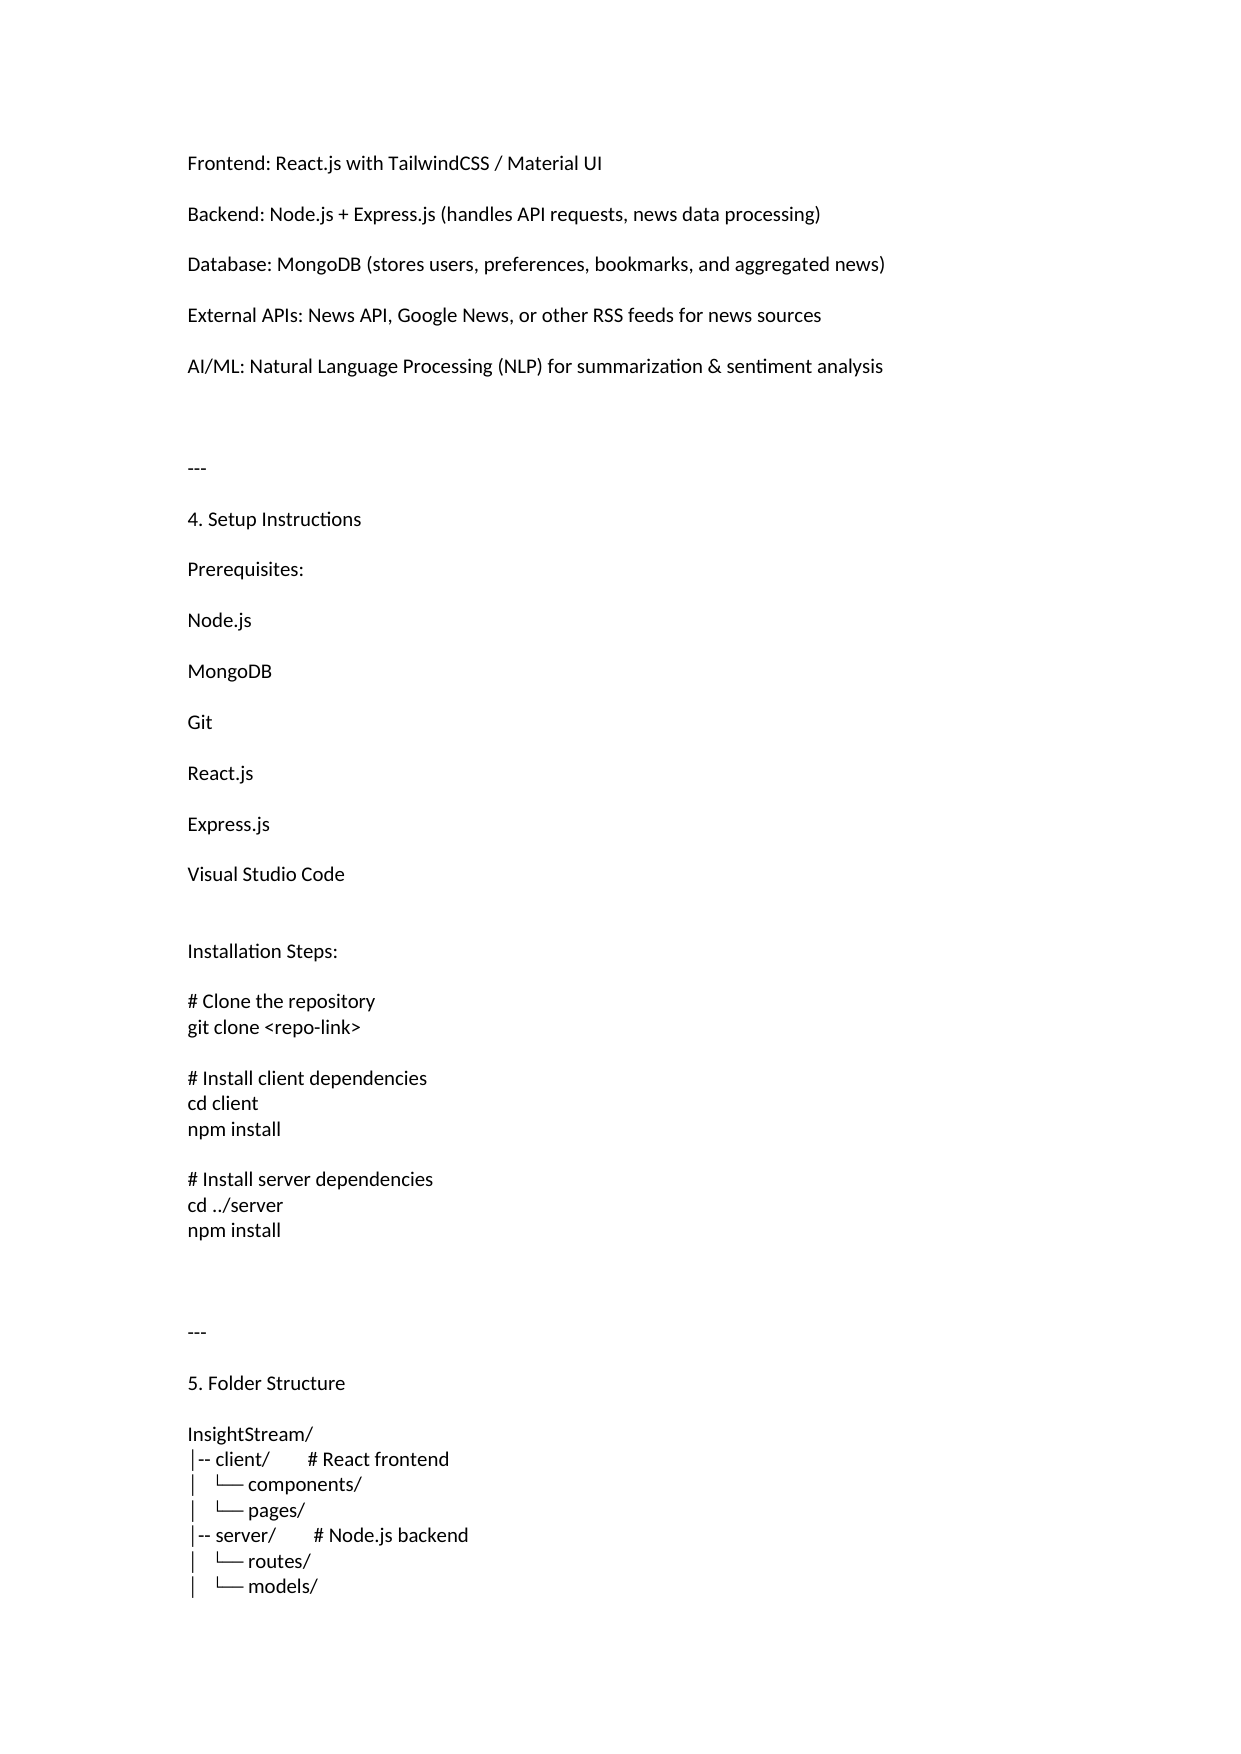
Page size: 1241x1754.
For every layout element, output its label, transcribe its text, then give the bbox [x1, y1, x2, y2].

text # Install client dependencies [187, 1065, 1053, 1090]
text 4. Setup Instructions [187, 506, 1053, 531]
text --- [187, 1319, 1053, 1344]
text │ └── models/ [187, 1573, 1053, 1599]
text Node.js [187, 607, 1053, 633]
text External APIs: News API, Google News, or other RSS feeds for news sources [187, 302, 1053, 328]
text AI/ML: Natural Language Processing (NLP) for summarization & sentiment analysis [187, 353, 1053, 379]
text │-- client/ # React frontend [187, 1446, 1053, 1472]
text npm install [187, 1217, 1053, 1243]
text React.js [187, 760, 1053, 785]
text MongoDB [187, 658, 1053, 684]
text │ └── components/ [187, 1472, 1053, 1497]
text # Clone the repository [187, 989, 1053, 1014]
text Backend: Node.js + Express.js (handles API requests, news data processing) [187, 201, 1053, 226]
text │-- server/ # Node.js backend [187, 1522, 1053, 1548]
text Prerequisites: [187, 557, 1053, 582]
text Frontend: React.js with TailwindCSS / Material UI [187, 150, 1053, 175]
text Visual Studio Code [187, 862, 1053, 887]
text git clone <repo-link> [187, 1014, 1053, 1039]
text cd ../server [187, 1192, 1053, 1217]
text InsightStream/ [187, 1421, 1053, 1446]
text cd client [187, 1090, 1053, 1116]
text 5. Folder Structure [187, 1370, 1053, 1395]
text │ └── routes/ [187, 1548, 1053, 1573]
text Database: MongoDB (stores users, preferences, bookmarks, and aggregated news) [187, 252, 1053, 277]
text --- [187, 455, 1053, 480]
text Installation Steps: [187, 938, 1053, 963]
text npm install [187, 1116, 1053, 1141]
text │ └── pages/ [187, 1497, 1053, 1522]
text Git [187, 709, 1053, 734]
text Express.js [187, 811, 1053, 836]
text # Install server dependencies [187, 1167, 1053, 1192]
